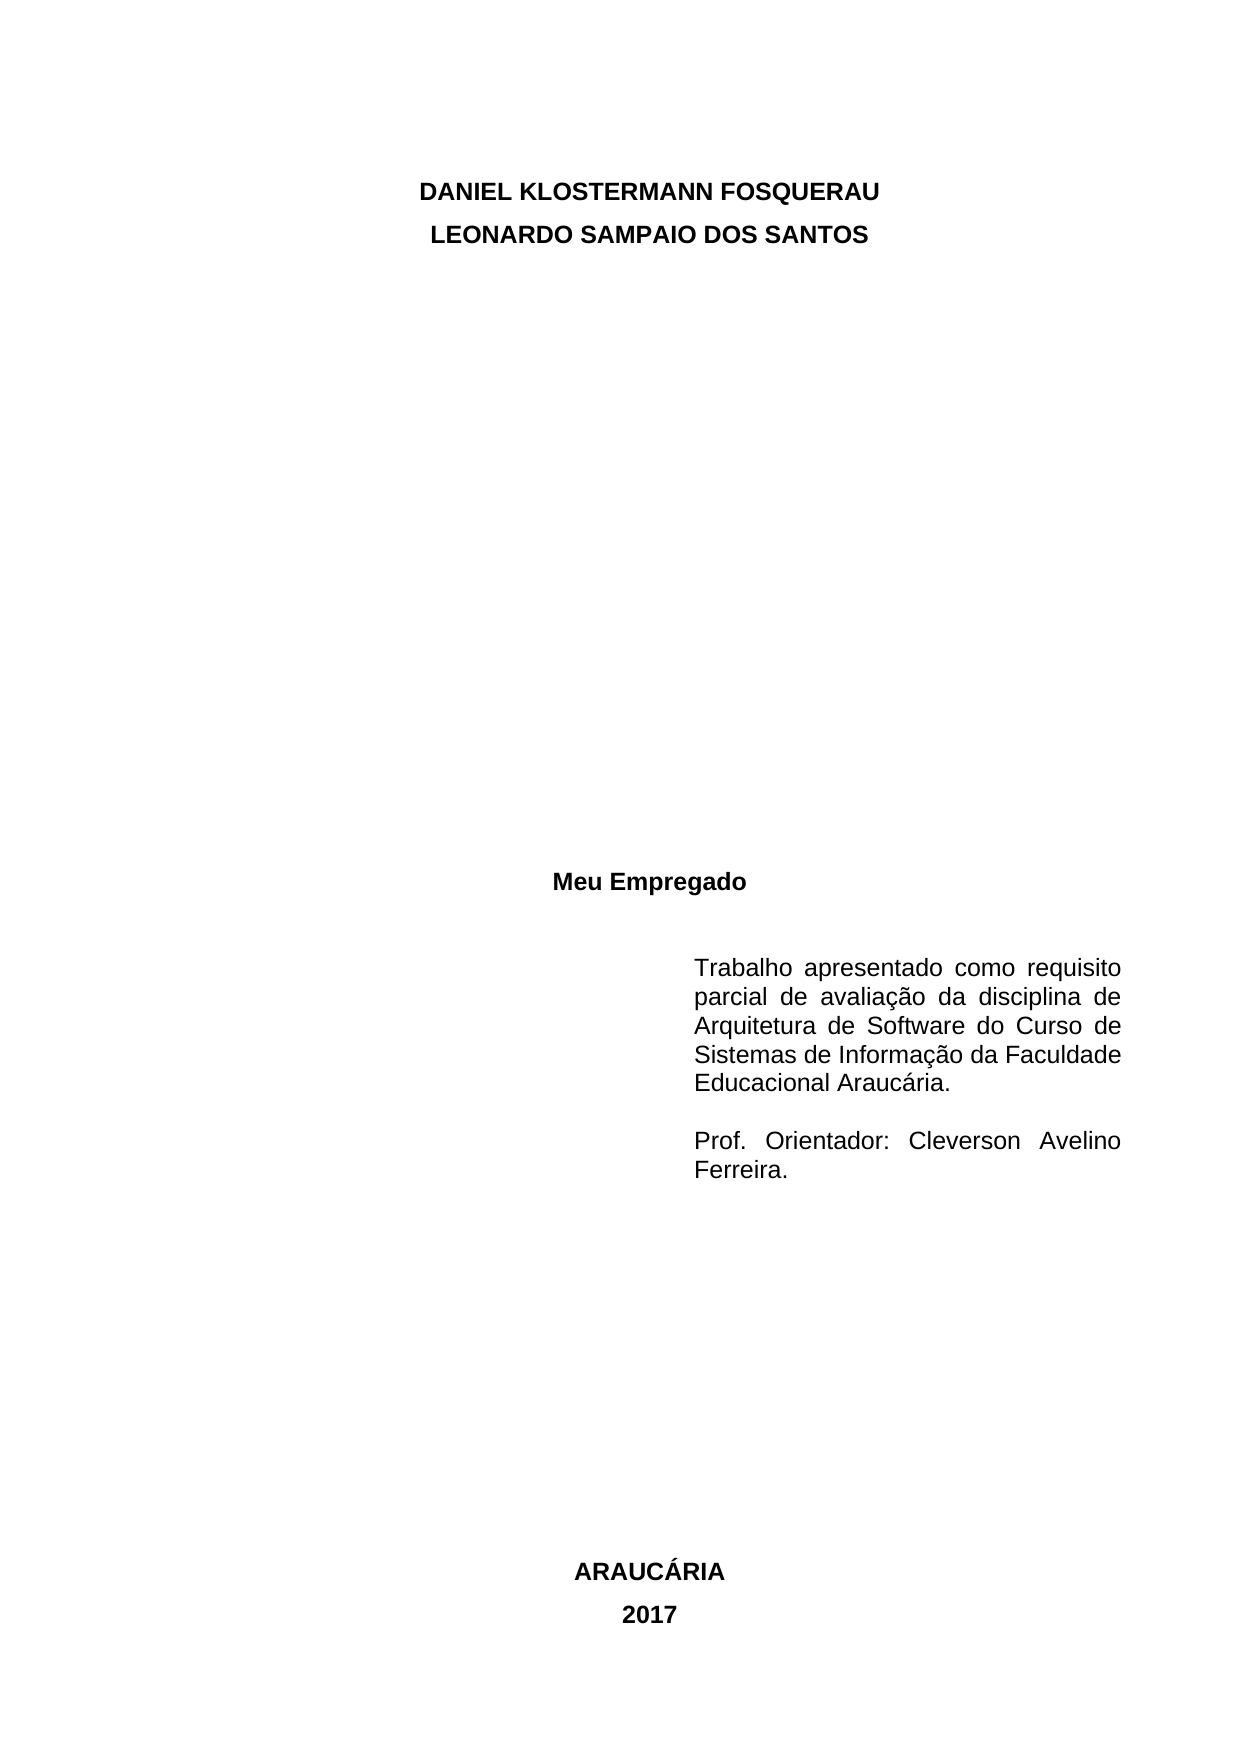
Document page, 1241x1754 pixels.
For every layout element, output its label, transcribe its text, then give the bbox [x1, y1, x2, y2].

text LEONARDO SAMPAIO DOS SANTOS [177, 220, 1122, 249]
text Meu Empregado [177, 867, 1122, 896]
text 2017 [177, 1600, 1122, 1629]
text ARAUCÁRIA [177, 1557, 1122, 1586]
text DANIEL KLOSTERMANN FOSQUERAU [177, 177, 1122, 206]
text Trabalho apresentado como requisito parcial de avaliação da disciplina de Arquitetura de Software do Curso de Sistemas de Informação da Faculdade Educacional Araucária. [694, 953, 1122, 1097]
text Prof. Orientador: Cleverson Avelino Ferreira. [694, 1126, 1122, 1183]
